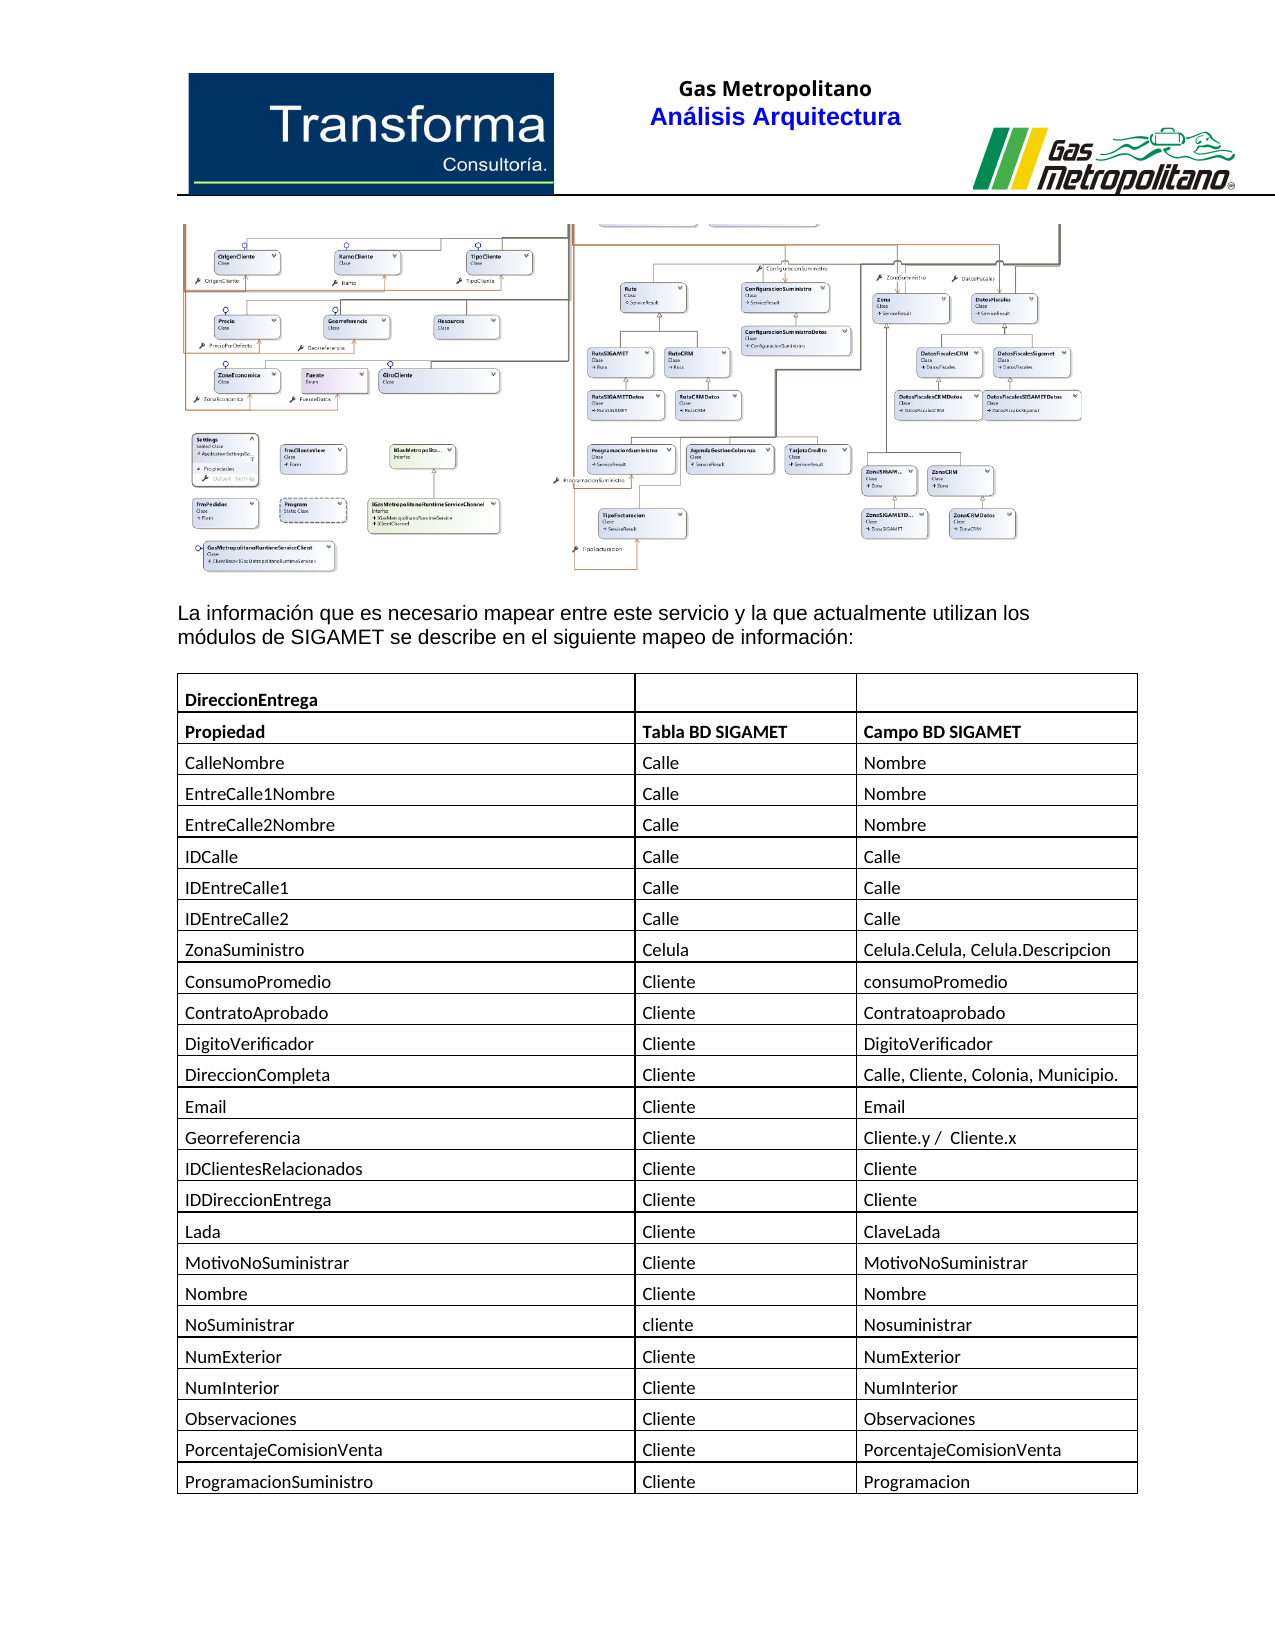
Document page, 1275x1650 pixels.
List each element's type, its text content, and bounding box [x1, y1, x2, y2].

table_cell Cliente.y / Cliente.x [857, 1119, 1137, 1149]
table_cell Calle [636, 869, 856, 899]
table_cell DigitoVerificador [178, 1025, 634, 1055]
picture [188, 73, 554, 195]
table_cell Cliente [636, 1213, 856, 1243]
table_cell Nombre [857, 806, 1137, 836]
table_cell consumoPromedio [857, 963, 1137, 993]
table_cell Cliente [857, 1150, 1137, 1180]
table_cell Cliente [636, 1119, 856, 1149]
table_cell Celula.Celula, Celula.Descripcion [857, 931, 1137, 961]
table_cell Programacion [857, 1463, 1137, 1493]
table_cell cliente [636, 1306, 856, 1336]
table_cell Email [178, 1088, 634, 1118]
table_cell IDEntreCalle2 [178, 900, 634, 930]
table_cell Nosuministrar [857, 1306, 1137, 1336]
table_cell Cliente [636, 1181, 856, 1211]
table_cell EntreCalle1Nombre [178, 775, 634, 805]
table_cell Cliente [636, 1369, 856, 1399]
table_cell NumExterior [178, 1338, 634, 1368]
table_cell Cliente [636, 1150, 856, 1180]
table_cell Email [857, 1088, 1137, 1118]
table_cell Calle, Cliente, Colonia, Municipio. [857, 1056, 1137, 1086]
table_cell Cliente [636, 1244, 856, 1274]
table_header [857, 674, 1137, 711]
table_cell IDCalle [178, 838, 634, 868]
table_cell Calle [636, 775, 856, 805]
table_cell Cliente [636, 1088, 856, 1118]
table_header [636, 674, 856, 711]
text La información que es necesario mapear entre este servicio y la que actualmente utilizan los módulos de SIGAMET se describe en el siguiente mapeo de información: [177, 601, 1098, 648]
table_cell Celula [636, 931, 856, 961]
table_cell Cliente [636, 1025, 856, 1055]
table_cell Nombre [857, 744, 1137, 774]
table_cell Calle [857, 838, 1137, 868]
table_cell PorcentajeComisionVenta [857, 1431, 1137, 1461]
table_cell Calle [636, 744, 856, 774]
table_header DireccionEntrega [178, 674, 634, 711]
table_cell EntreCalle2Nombre [178, 806, 634, 836]
table_cell CalleNombre [178, 744, 634, 774]
table_cell IDEntreCalle1 [178, 869, 634, 899]
table_cell Nombre [857, 775, 1137, 805]
table_cell NumExterior [857, 1338, 1137, 1368]
table_cell Contratoaprobado [857, 994, 1137, 1024]
table_cell ProgramacionSuministro [178, 1463, 634, 1493]
table_cell PorcentajeComisionVenta [178, 1431, 634, 1461]
table_cell DireccionCompleta [178, 1056, 634, 1086]
table_cell Propiedad [178, 713, 634, 743]
table_cell Calle [636, 900, 856, 930]
table_cell Observaciones [857, 1400, 1137, 1430]
table_cell Cliente [636, 1056, 856, 1086]
table_cell ClaveLada [857, 1213, 1137, 1243]
table_cell Georreferencia [178, 1119, 634, 1149]
table_cell NumInterior [178, 1369, 634, 1399]
picture [177, 224, 1082, 577]
table_cell ZonaSuministro [178, 931, 634, 961]
table_cell MotivoNoSuministrar [178, 1244, 634, 1274]
table_cell Nombre [857, 1275, 1137, 1305]
table_cell Cliente [636, 1431, 856, 1461]
table_cell MotivoNoSuministrar [857, 1244, 1137, 1274]
table_cell Cliente [636, 963, 856, 993]
table_cell IDDireccionEntrega [178, 1181, 634, 1211]
table_cell Cliente [636, 1338, 856, 1368]
table_cell Cliente [636, 1275, 856, 1305]
table_cell NoSuministrar [178, 1306, 634, 1336]
table_cell IDClientesRelacionados [178, 1150, 634, 1180]
table_cell Observaciones [178, 1400, 634, 1430]
table_cell Cliente [636, 1463, 856, 1493]
table_cell Calle [857, 900, 1137, 930]
table_cell Cliente [857, 1181, 1137, 1211]
table_cell Lada [178, 1213, 634, 1243]
table_cell Campo BD SIGAMET [857, 713, 1137, 743]
table_cell Calle [636, 806, 856, 836]
table_cell Calle [857, 869, 1137, 899]
table_cell Cliente [636, 994, 856, 1024]
table_cell Cliente [636, 1400, 856, 1430]
table_cell Nombre [178, 1275, 634, 1305]
table_cell ContratoAprobado [178, 994, 634, 1024]
table_cell DigitoVerificador [857, 1025, 1137, 1055]
table_cell NumInterior [857, 1369, 1137, 1399]
table_cell ConsumoPromedio [178, 963, 634, 993]
table_cell Calle [636, 838, 856, 868]
table_cell Tabla BD SIGAMET [636, 713, 856, 743]
